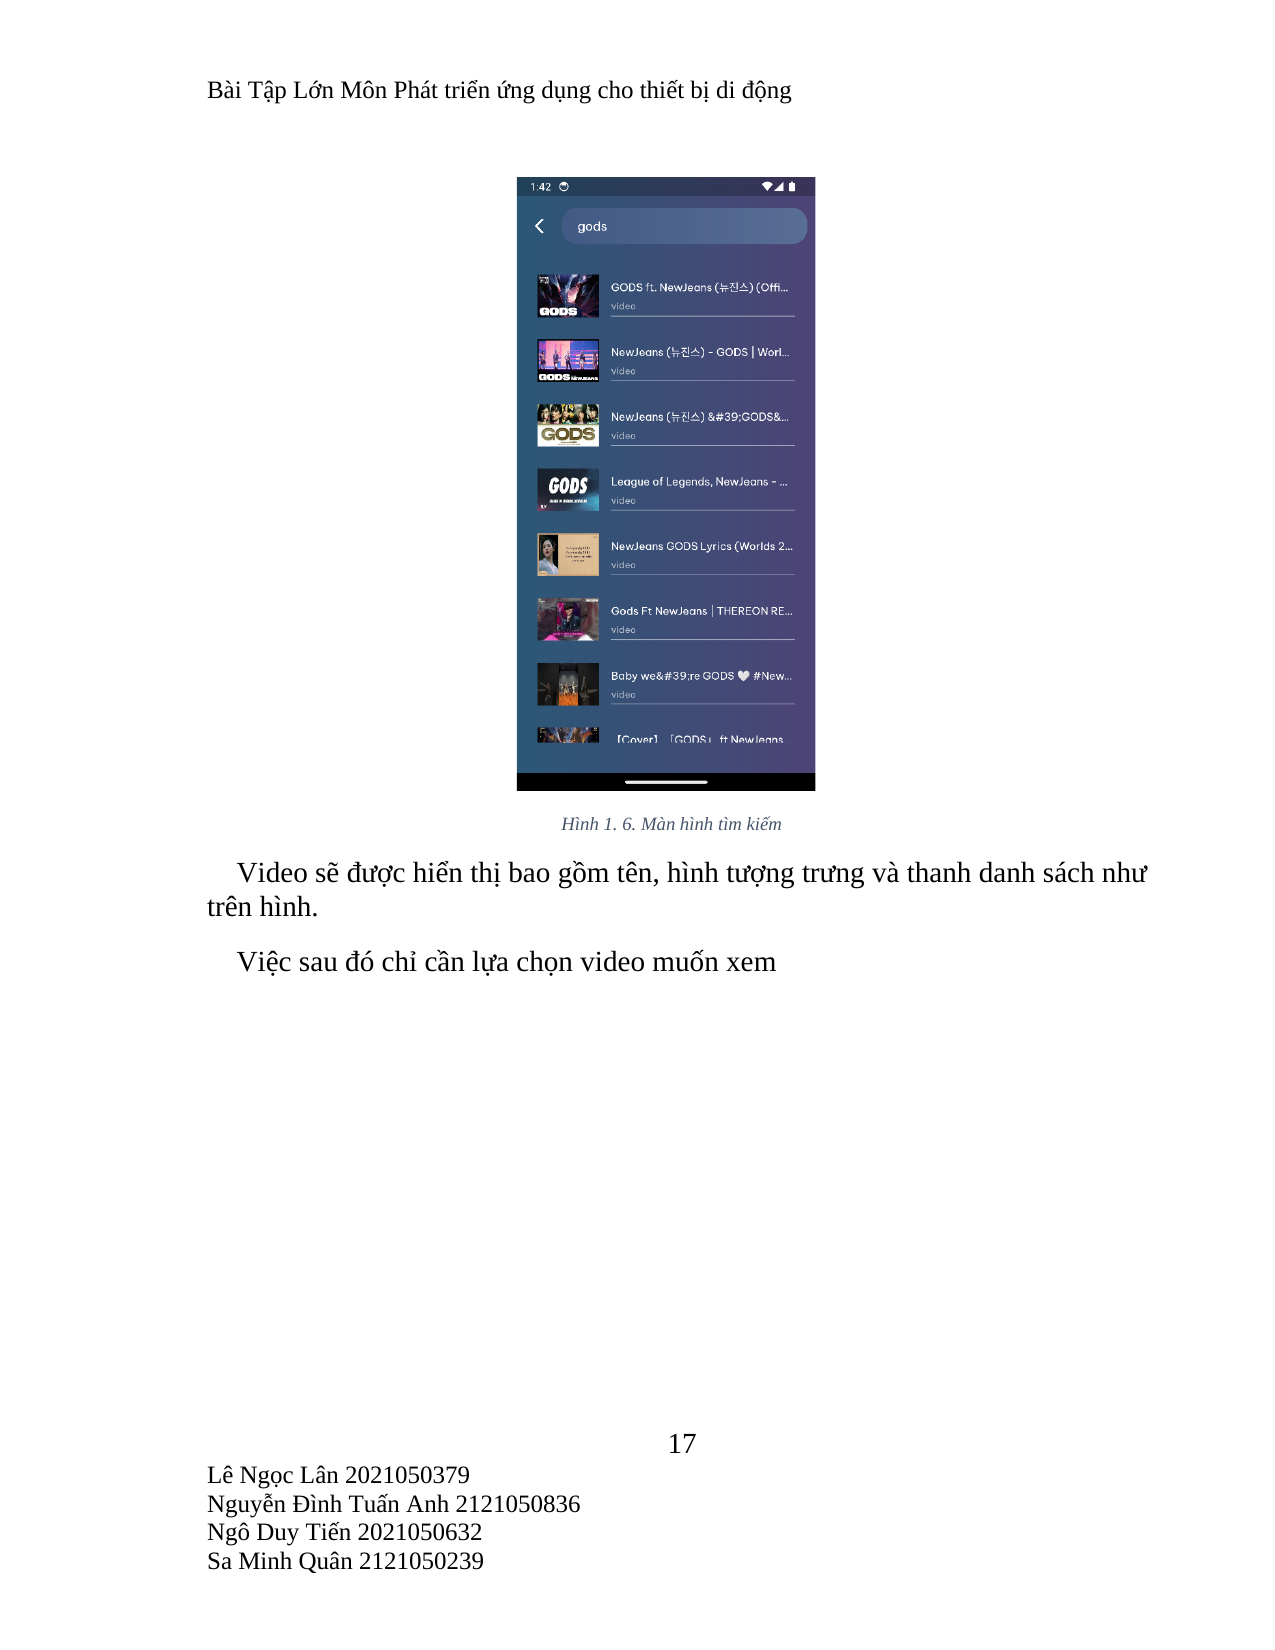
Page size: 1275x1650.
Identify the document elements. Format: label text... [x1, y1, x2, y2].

text Việc sau đó chỉ cần lựa chọn video muốn xem [207, 944, 1157, 978]
text Video sẽ được hiển thị bao gồm tên, hình tượng trưng và thanh danh sách như trên hình. [207, 856, 1157, 923]
picture [516, 177, 816, 791]
